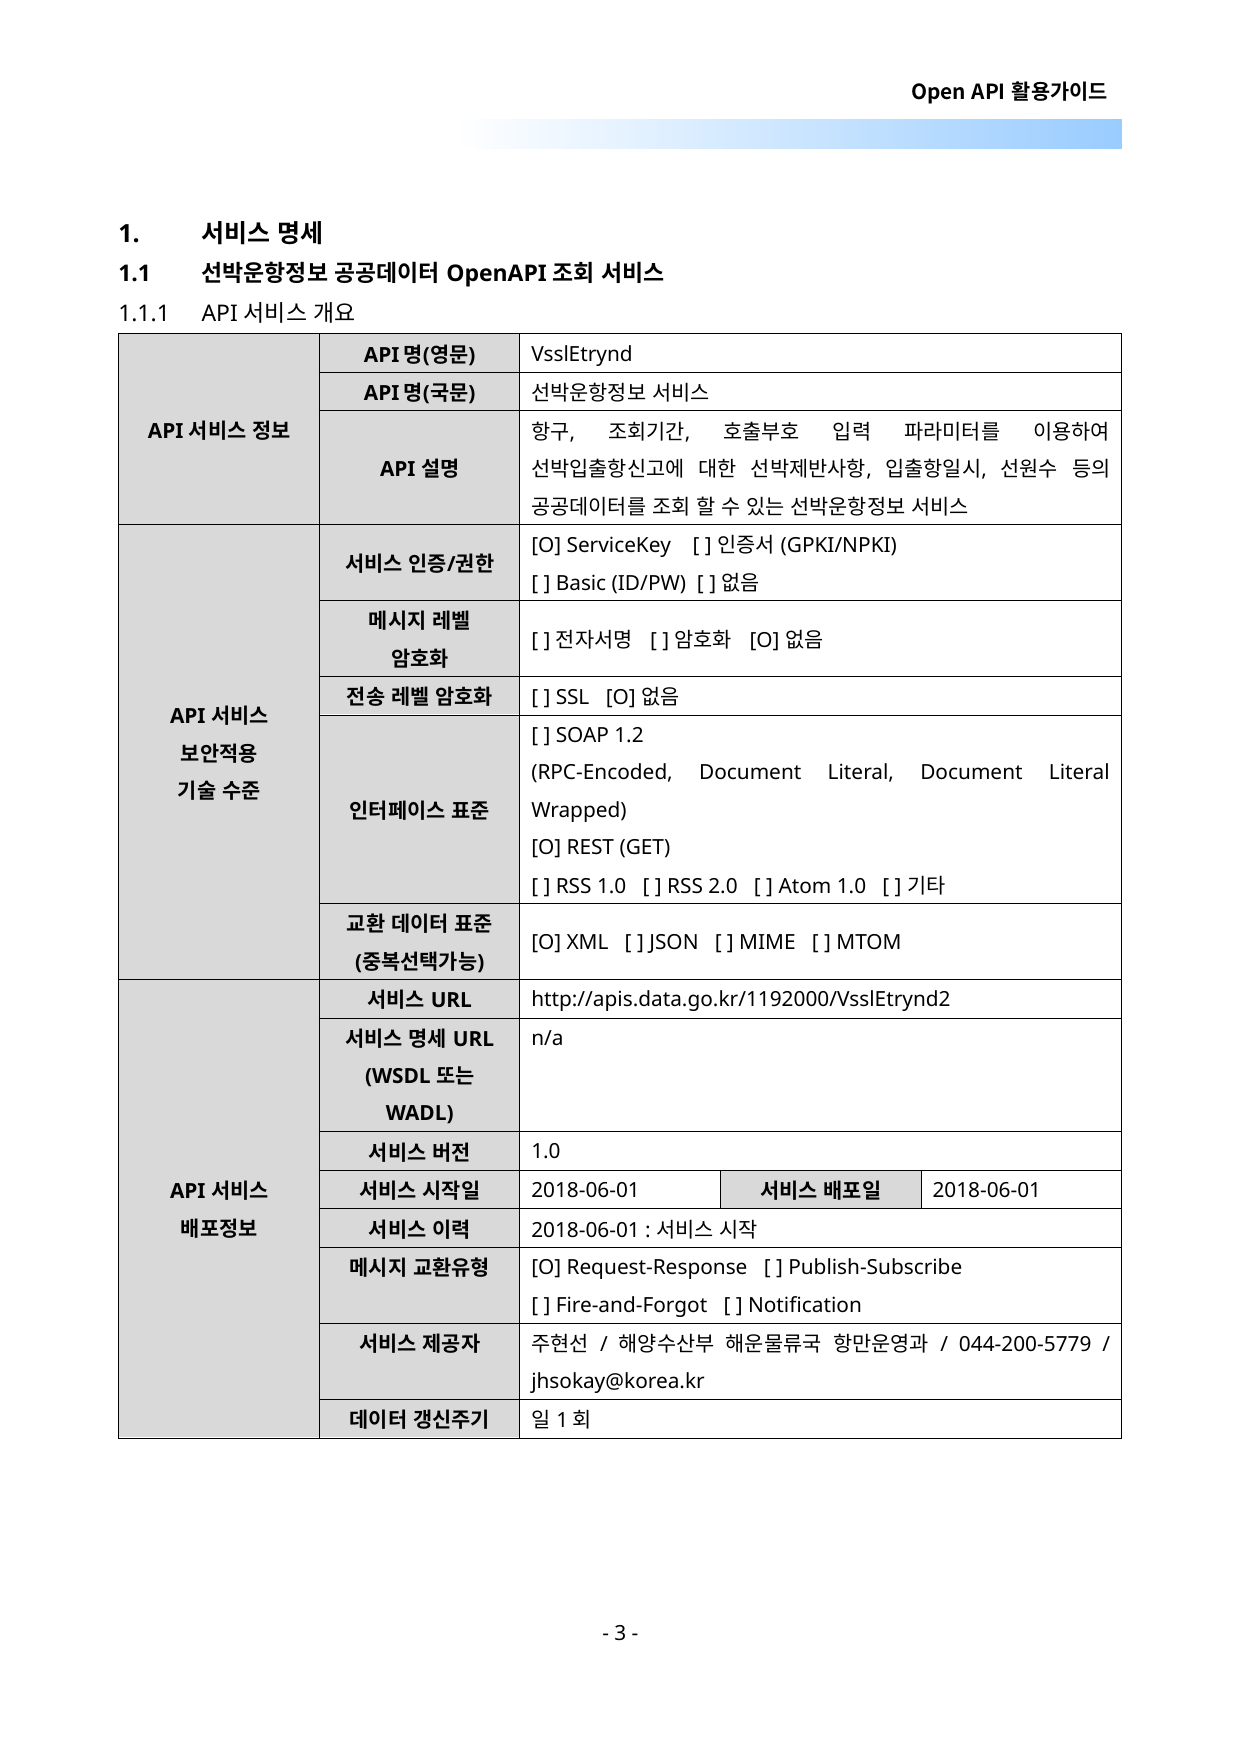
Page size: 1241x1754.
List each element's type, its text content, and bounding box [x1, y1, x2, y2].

table_cell 항구, 조회기간, 호출부호 입력 파라미터를 이용하여 선박입출항신고에 대한 선박제반사항, 입출항일시, 선원수 등의 공공데이터를 조회 할 수 있는 선박운항정보 서비스 [520, 411, 1121, 524]
table_cell 서비스 버전 [320, 1132, 519, 1170]
table_cell 메시지 레벨 암호화 [320, 601, 519, 676]
table_cell 2018-06-01 : 서비스 시작 [520, 1209, 1121, 1247]
table_cell n/a [520, 1019, 1121, 1131]
table_cell 데이터 갱신주기 [320, 1400, 519, 1437]
table_cell API 서비스 배포정보 [119, 980, 319, 1437]
table_cell [ ] 전자서명 [ ] 암호화 [O] 없음 [520, 601, 1121, 676]
text 서비스 명세 [118, 213, 1122, 250]
table_cell 서비스 제공자 [320, 1324, 519, 1399]
table_cell 서비스 이력 [320, 1209, 519, 1247]
table_cell 서비스 인증/권한 [320, 525, 519, 600]
table_cell http://apis.data.go.kr/1192000/VsslEtrynd2 [520, 980, 1121, 1018]
table_cell 2018-06-01 [520, 1171, 720, 1208]
table_cell 교환 데이터 표준 (중복선택가능) [320, 904, 519, 979]
table_header API명(영문) [320, 334, 519, 372]
table_header API 서비스 정보 [119, 334, 319, 524]
table_cell 서비스 명세 URL (WSDL 또는 WADL) [320, 1019, 519, 1131]
table_header VsslEtrynd [520, 334, 1121, 372]
table_cell [O] ServiceKey [ ] 인증서 (GPKI/NPKI) [ ] Basic (ID/PW) [ ] 없음 [520, 525, 1121, 600]
table_cell 전송 레벨 암호화 [320, 677, 519, 714]
table_cell 선박운항정보 서비스 [520, 373, 1121, 410]
table_cell 인터페이스 표준 [320, 716, 519, 903]
table_cell 메시지 교환유형 [320, 1248, 519, 1323]
table_cell 서비스 시작일 [320, 1171, 519, 1208]
table_cell API 설명 [320, 411, 519, 524]
table_cell [O] Request-Response [ ] Publish-Subscribe [ ] Fire-and-Forgot [ ] Notification [520, 1248, 1121, 1323]
text 선박운항정보 공공데이터 OpenAPI 조회 서비스 [118, 253, 1122, 291]
table_cell 일 1회 [520, 1400, 1121, 1437]
table_cell 서비스 배포일 [721, 1171, 921, 1208]
table_cell [O] XML [ ] JSON [ ] MIME [ ] MTOM [520, 904, 1121, 979]
table_cell 2018-06-01 [922, 1171, 1121, 1208]
table_cell 주현선 / 해양수산부 해운물류국 항만운영과 / 044-200-5779 / jhsokay@korea.kr [520, 1324, 1121, 1399]
table_cell API 서비스 보안적용 기술 수준 [119, 525, 319, 979]
table_cell [ ] SSL [O] 없음 [520, 677, 1121, 714]
table_cell 서비스 URL [320, 980, 519, 1018]
table_cell API명(국문) [320, 373, 519, 410]
table_cell [ ] SOAP 1.2 (RPC-Encoded, Document Literal, Document Literal Wrapped) [O] REST (GET) [ ] RSS 1.0 [ ] RSS 2.0 [ ] Atom 1.0 [ ] 기타 [520, 716, 1121, 903]
table_cell 1.0 [520, 1132, 1121, 1170]
text API 서비스 개요 [118, 293, 1122, 331]
